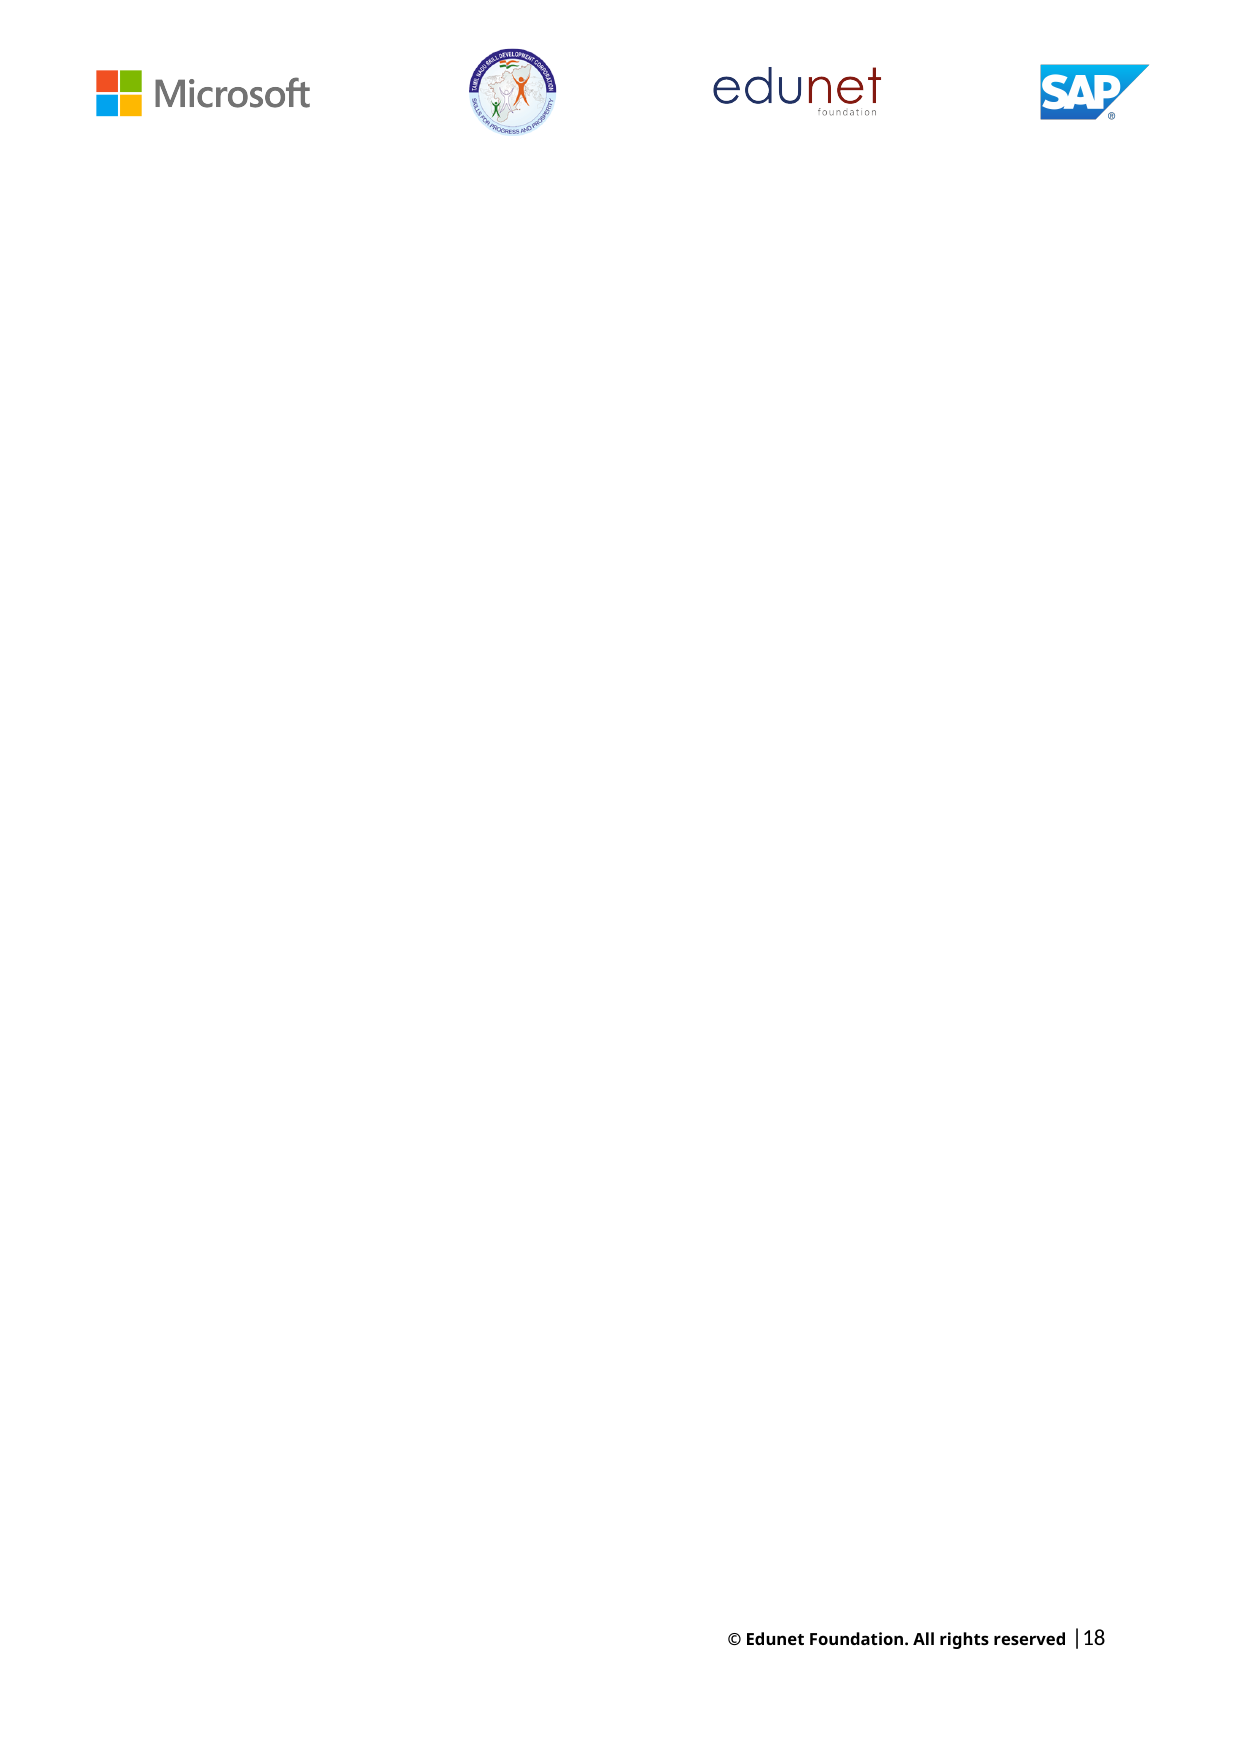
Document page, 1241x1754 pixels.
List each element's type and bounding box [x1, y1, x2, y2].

picture [466, 45, 558, 137]
picture [1039, 63, 1151, 121]
picture [706, 60, 889, 122]
picture [91, 65, 316, 121]
